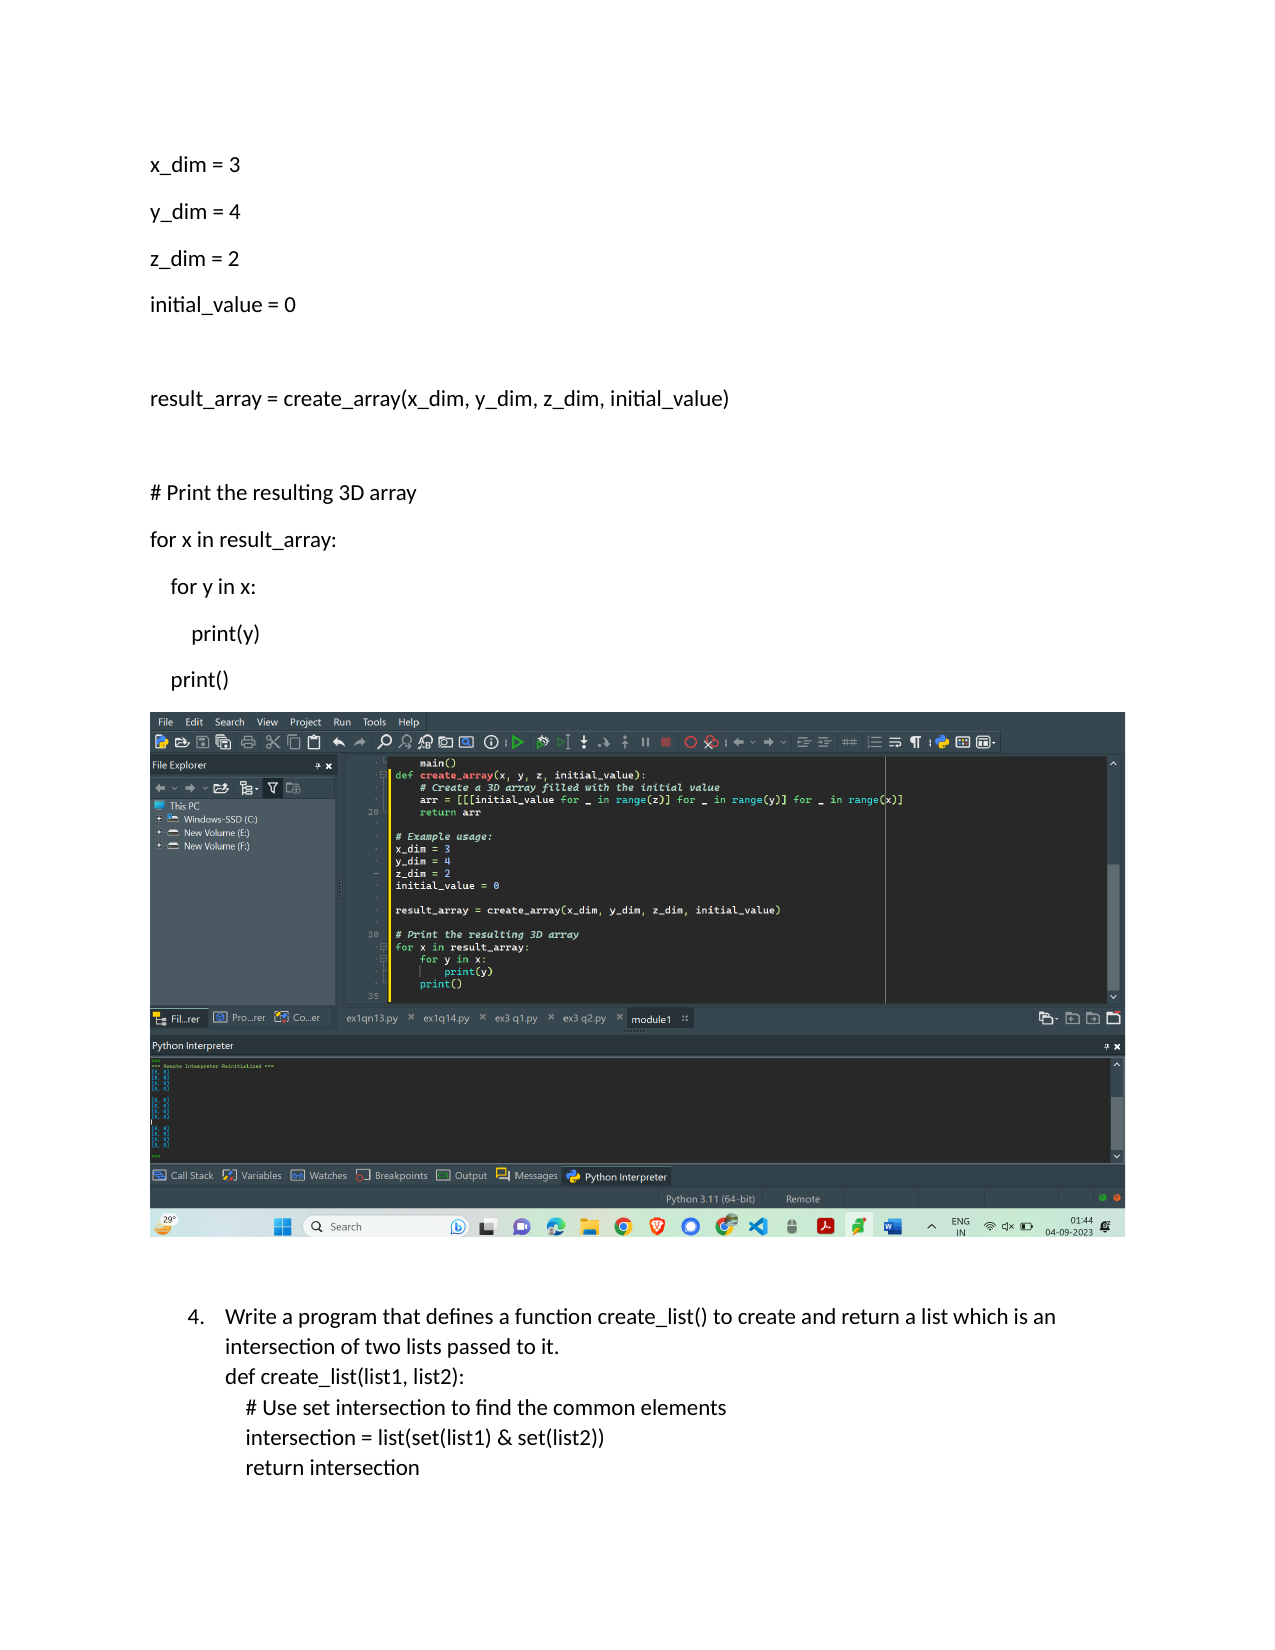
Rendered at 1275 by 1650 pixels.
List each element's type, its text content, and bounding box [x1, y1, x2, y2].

text for y in x: [150, 572, 1125, 600]
text print(y) [150, 619, 1125, 647]
list def create_list(list1, list2): [225, 1362, 1125, 1390]
text # Print the resulting 3D array [150, 478, 1125, 506]
list Write a program that defines a function create_list() to create and return a list which is an intersection of two lists passed to it. [187, 1302, 1125, 1360]
text result_array = create_array(x_dim, y_dim, z_dim, initial_value) [150, 384, 1125, 412]
text y_dim = 4 [150, 197, 1125, 225]
list return intersection [225, 1453, 1125, 1481]
text initial_value = 0 [150, 291, 1125, 319]
text for x in result_array: [150, 525, 1125, 553]
list # Use set intersection to find the common elements [225, 1393, 1125, 1421]
text x_dim = 3 [150, 150, 1125, 178]
text z_dim = 2 [150, 244, 1125, 272]
text print() [150, 666, 1125, 694]
list intersection = list(set(list1) & set(list2)) [225, 1423, 1125, 1451]
picture [150, 712, 1125, 1237]
